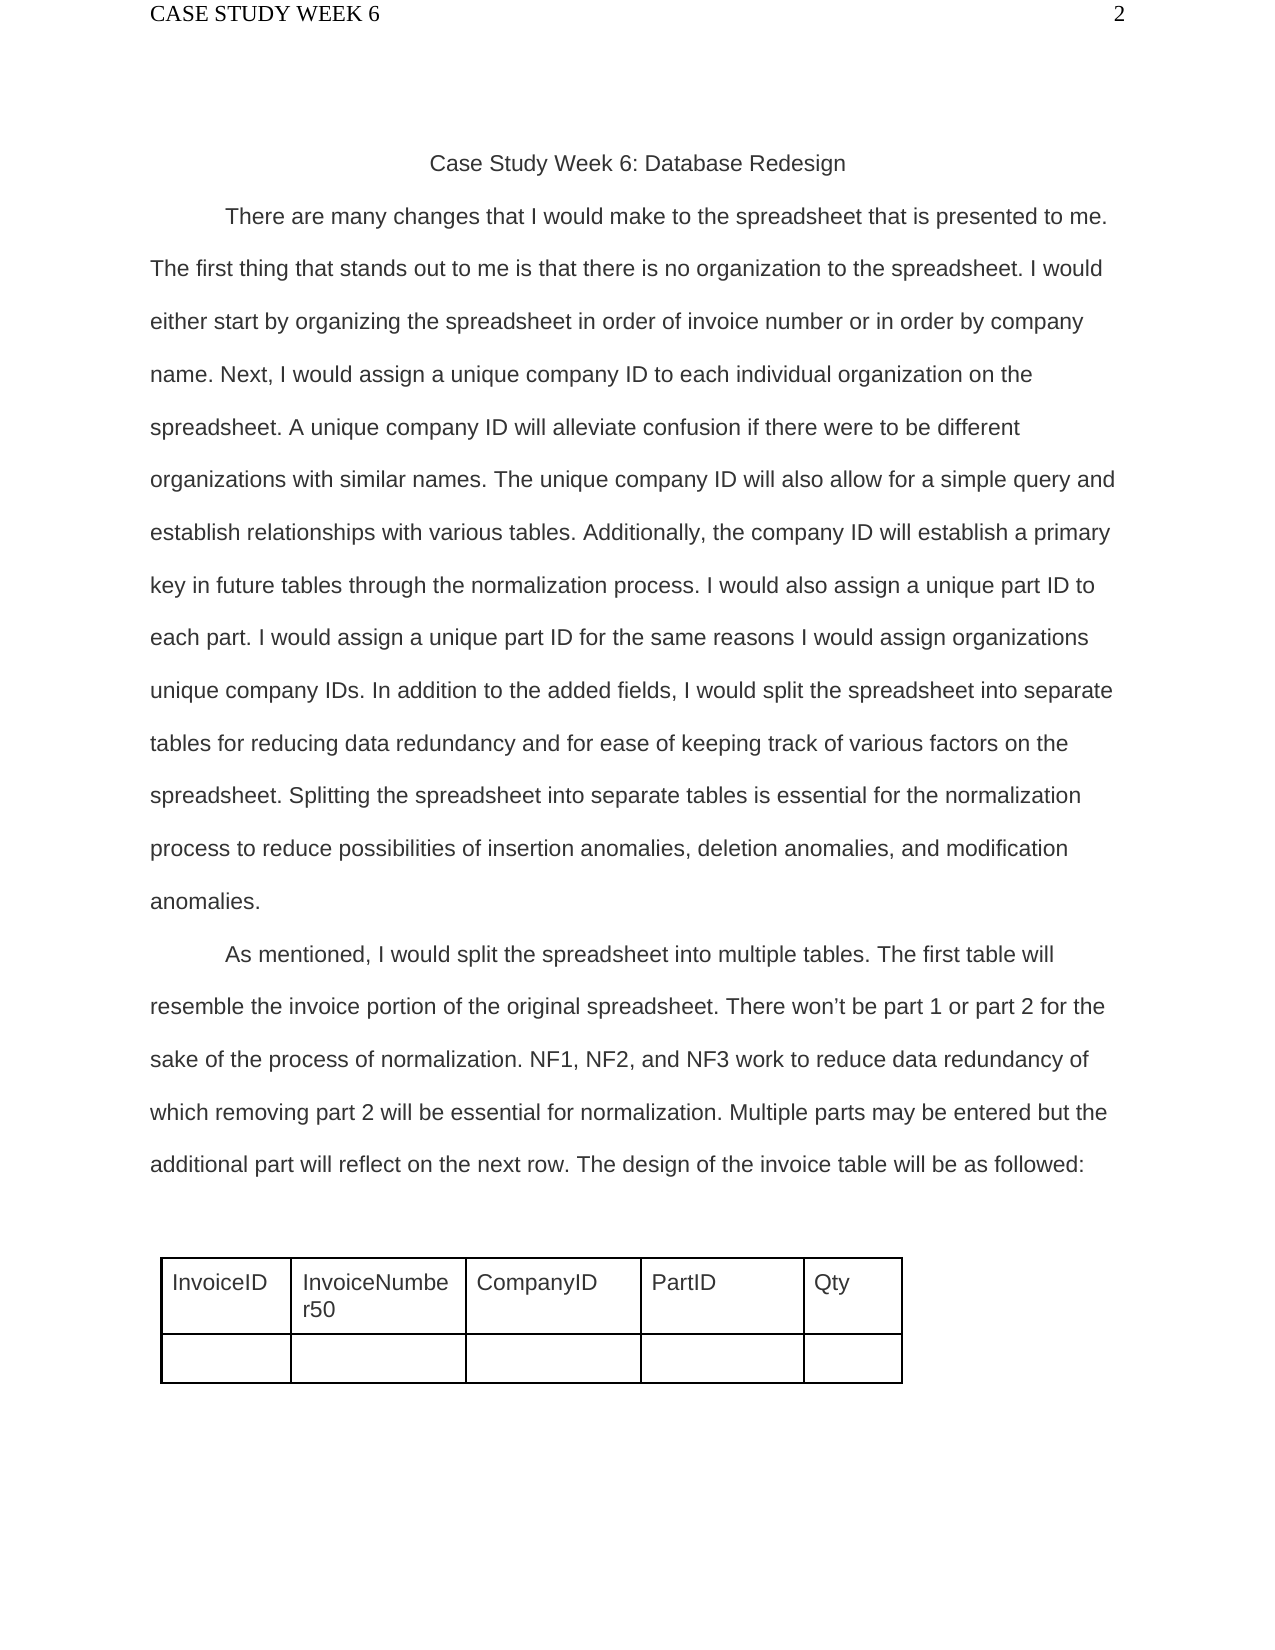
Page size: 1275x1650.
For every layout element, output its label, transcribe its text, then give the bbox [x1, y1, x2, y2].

table_header CompanyID [467, 1259, 640, 1332]
text Case Study Week 6: Database Redesign [150, 150, 1125, 176]
table_header InvoiceID [163, 1259, 290, 1332]
table_header PartID [642, 1259, 803, 1332]
text As mentioned, I would split the spreadsheet into multiple tables. The first table will resemble the invoice portion of the original spreadsheet. There won’t be part 1 or part 2 for the sake of the process of normalization. NF1, NF2, and NF3 work to reduce data redundancy of which removing part 2 will be essential for normalization. Multiple parts may be entered but the additional part will reflect on the next row. The design of the invoice table will be as followed: [150, 941, 1125, 1178]
table_cell [805, 1335, 901, 1382]
table_cell [163, 1335, 290, 1382]
table_cell [642, 1335, 803, 1382]
text There are many changes that I would make to the spreadsheet that is presented to me. The first thing that stands out to me is that there is no organization to the spreadsheet. I would either start by organizing the spreadsheet in order of invoice number or in order by company name. Next, I would assign a unique company ID to each individual organization on the spreadsheet. A unique company ID will alleviate confusion if there were to be different organizations with similar names. The unique company ID will also allow for a simple query and establish relationships with various tables. Additionally, the company ID will establish a primary key in future tables through the normalization process. I would also assign a unique part ID to each part. I would assign a unique part ID for the same reasons I would assign organizations unique company IDs. In addition to the added fields, I would split the spreadsheet into separate tables for reducing data redundancy and for ease of keeping track of various factors on the spreadsheet. Splitting the spreadsheet into separate tables is essential for the normalization process to reduce possibilities of insertion anomalies, deletion anomalies, and modification anomalies. [150, 203, 1125, 914]
table_header Qty [805, 1259, 901, 1332]
table_cell [467, 1335, 640, 1382]
table_cell [292, 1335, 465, 1382]
table_header InvoiceNumber50 [292, 1259, 465, 1332]
